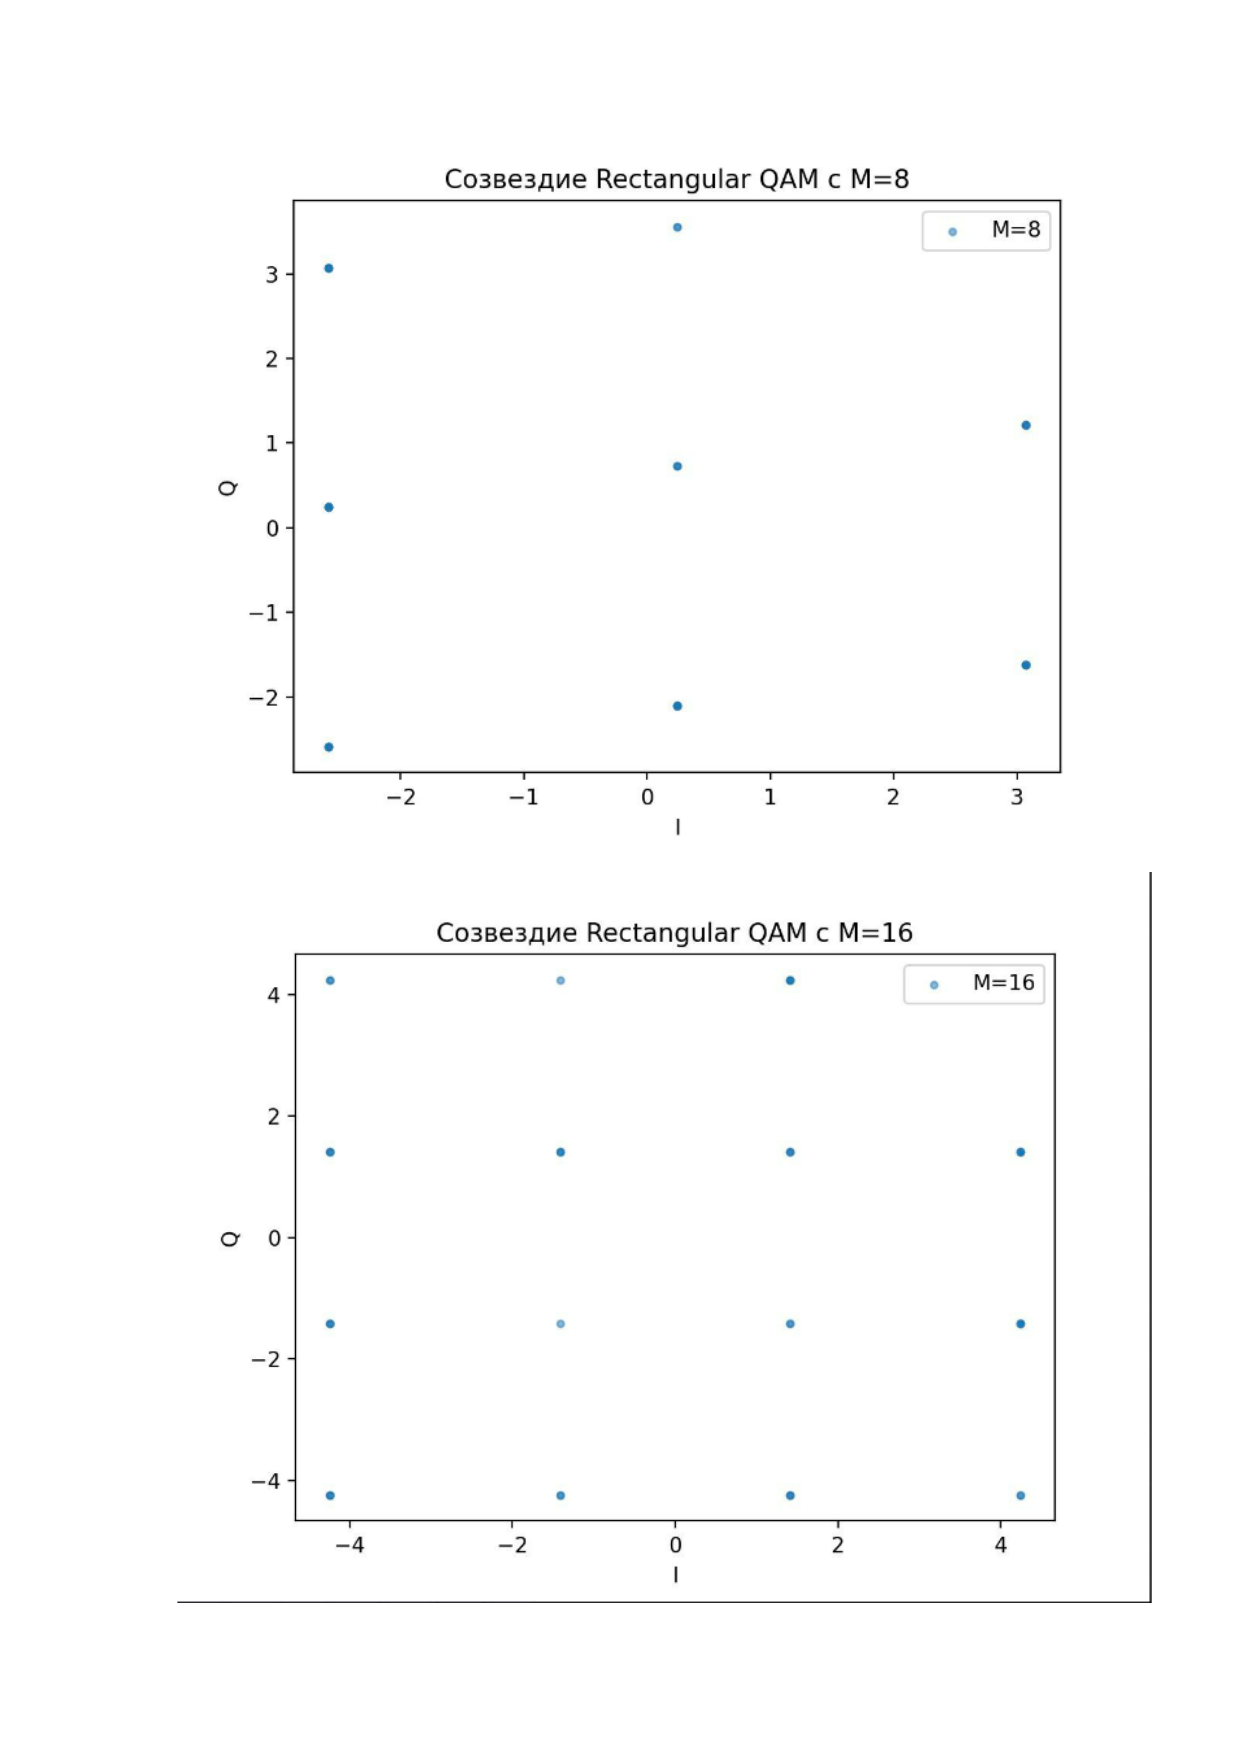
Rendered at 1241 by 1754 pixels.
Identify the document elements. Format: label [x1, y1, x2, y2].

picture [177, 118, 1152, 854]
picture [177, 872, 1152, 1603]
